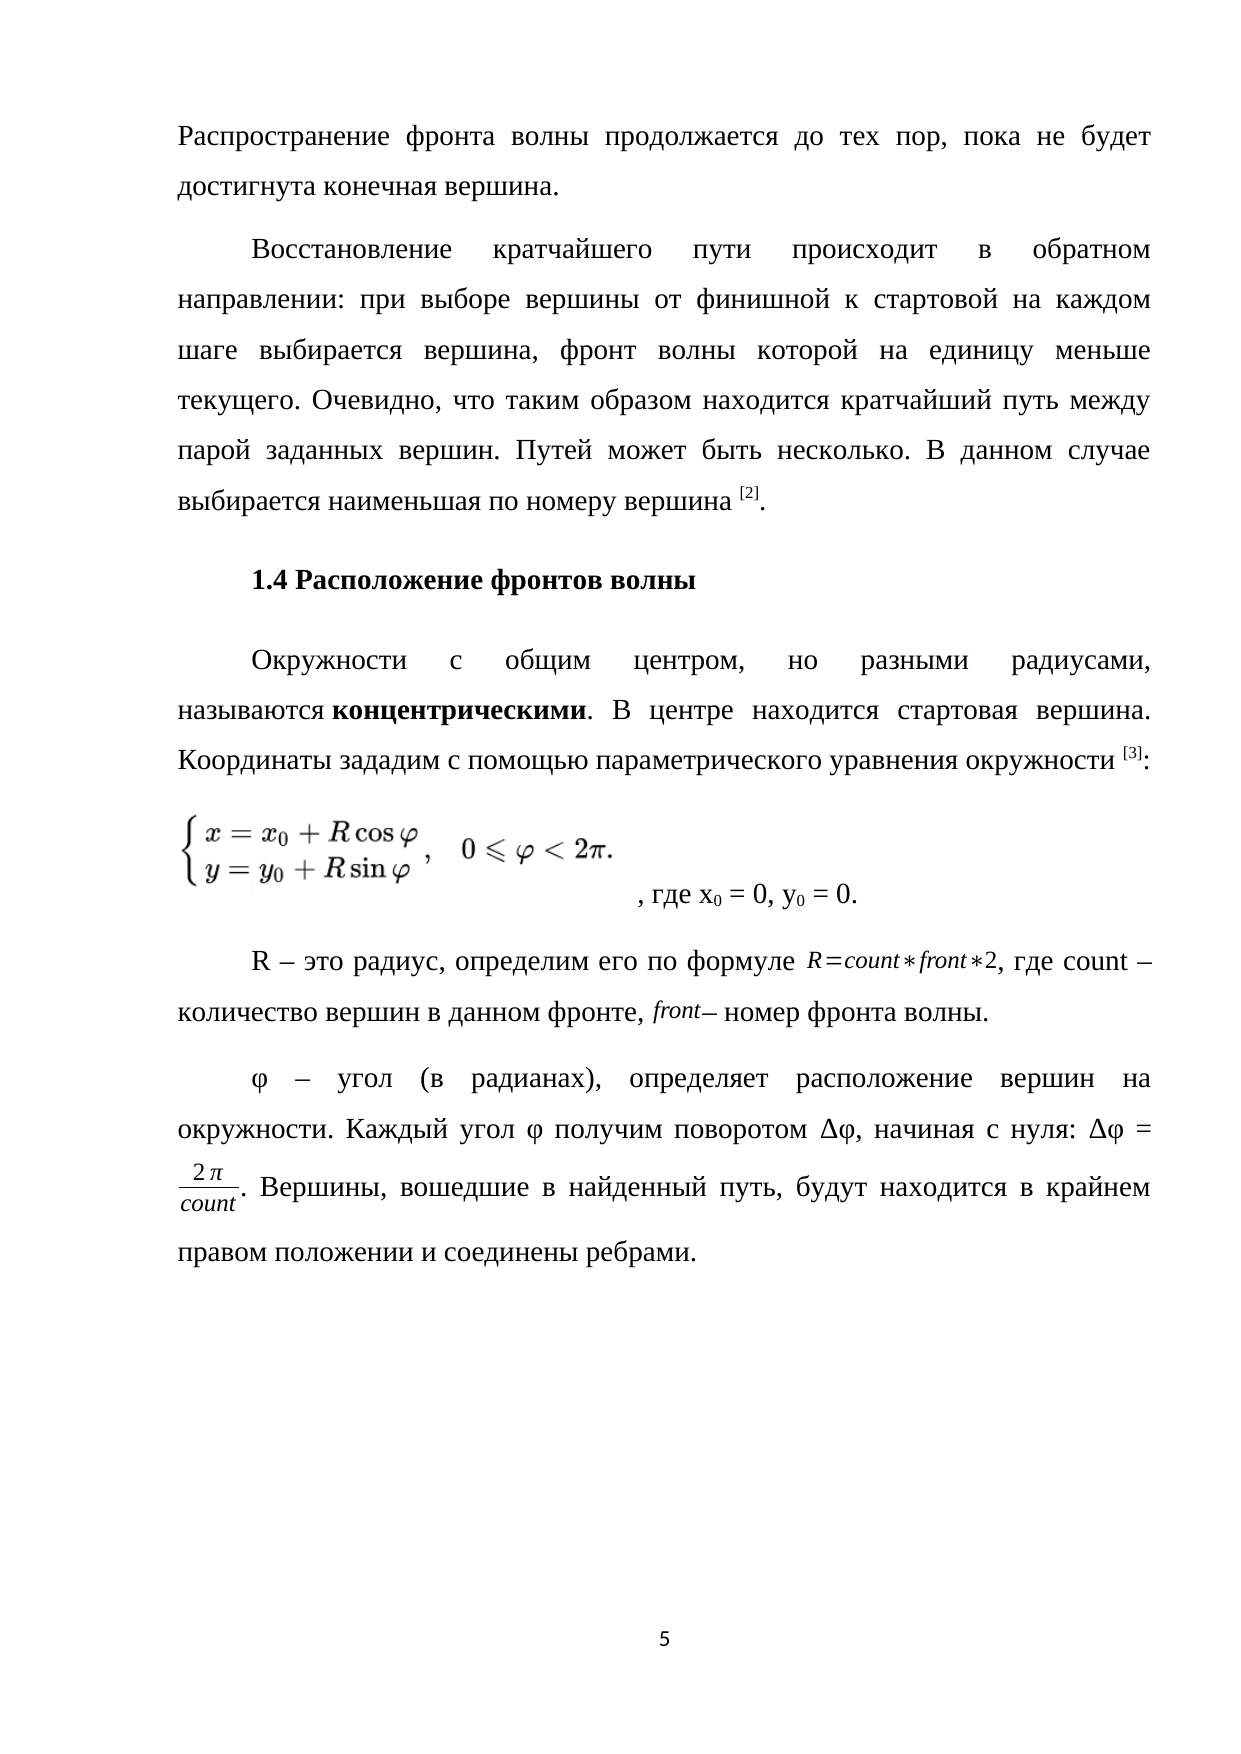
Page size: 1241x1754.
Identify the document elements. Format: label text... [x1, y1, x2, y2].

text Окружности с общим центром, но разными радиусами, называются концентрическими. В центре находится стартовая вершина. Координаты зададим с помощью параметрического уравнения окружности [3]: [177, 642, 1152, 776]
text φ – угол (в радианах), определяет расположение вершин на окружности. Каждый угол φ получим поворотом Δφ, начиная с нуля: Δφ =. Вершины, вошедшие в найденный путь, будут находится в крайнем правом положении и соединены ребрами. [177, 1061, 1152, 1268]
text R – это радиус, определим его по формуле , где count – количество вершин в данном фронте, – номер фронта волны. [177, 943, 1152, 1027]
text Восстановление кратчайшего пути происходит в обратном направлении: при выборе вершины от финишной к стартовой на каждом шаге выбирается вершина, фронт волны которой на единицу меньше текущего. Очевидно, что таким образом находится кратчайший путь между парой заданных вершин. Путей может быть несколько. В данном случае выбирается наименьшая по номеру вершина [2]. [177, 231, 1152, 516]
picture [177, 809, 619, 897]
text , где x0 = 0, y0 = 0. [177, 876, 1152, 910]
subtitle 1.4 Расположение фронтов волны [177, 562, 1152, 596]
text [177, 118, 1152, 202]
